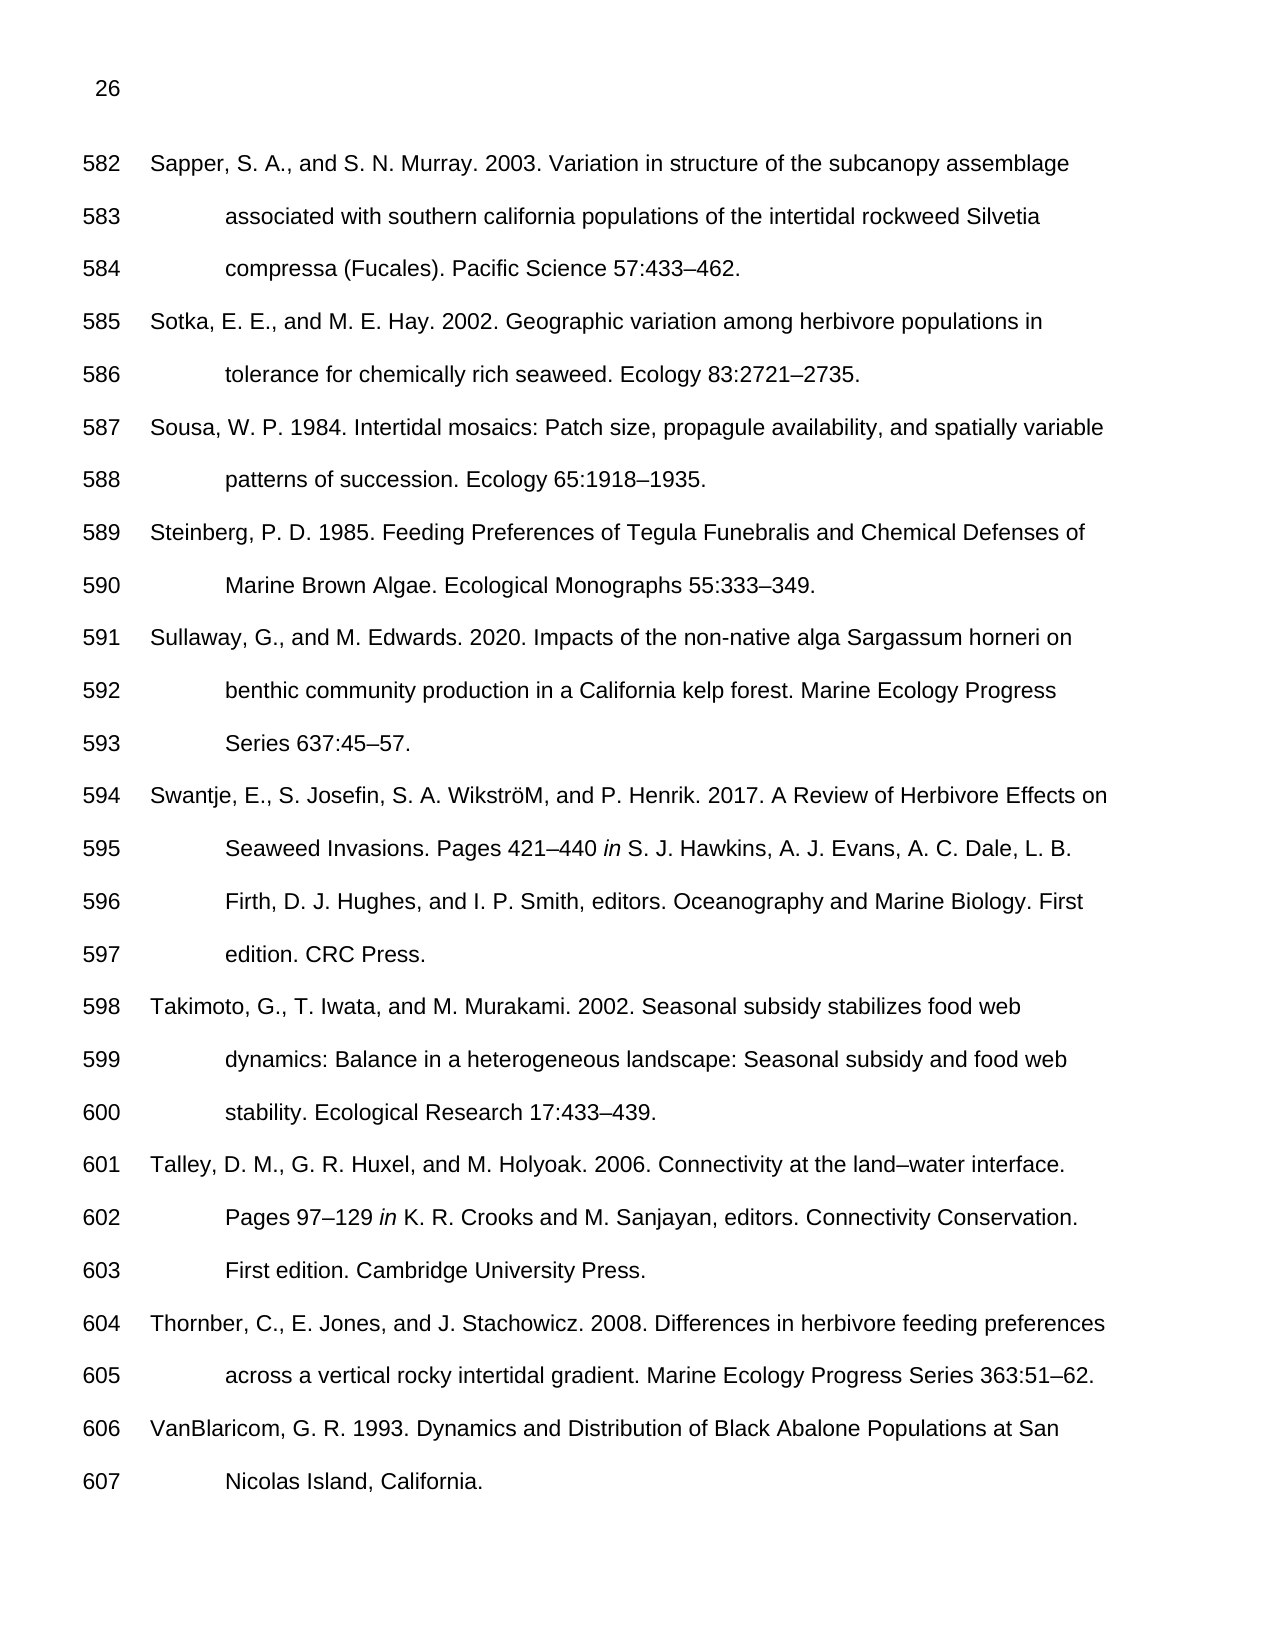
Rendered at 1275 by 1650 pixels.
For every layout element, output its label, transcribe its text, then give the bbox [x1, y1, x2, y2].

text VanBlaricom, G. R. 1993. Dynamics and Distribution of Black Abalone Populations at San Nicolas Island, California. [150, 1415, 1125, 1494]
text Talley, D. M., G. R. Huxel, and M. Holyoak. 2006. Connectivity at the land–water interface. Pages 97–129 in K. R. Crooks and M. Sanjayan, editors. Connectivity Conservation. First edition. Cambridge University Press. [150, 1151, 1125, 1283]
text Sousa, W. P. 1984. Intertidal mosaics: Patch size, propagule availability, and spatially variable patterns of succession. Ecology 65:1918–1935. [150, 413, 1125, 493]
text Sotka, E. E., and M. E. Hay. 2002. Geographic variation among herbivore populations in tolerance for chemically rich seaweed. Ecology 83:2721–2735. [150, 308, 1125, 387]
text Sapper, S. A., and S. N. Murray. 2003. Variation in structure of the subcanopy assemblage associated with southern california populations of the intertidal rockweed Silvetia compressa (Fucales). Pacific Science 57:433–462. [150, 150, 1125, 282]
text Takimoto, G., T. Iwata, and M. Murakami. 2002. Seasonal subsidy stabilizes food web dynamics: Balance in a heterogeneous landscape: Seasonal subsidy and food web stability. Ecological Research 17:433–439. [150, 993, 1125, 1125]
text Thornber, C., E. Jones, and J. Stachowicz. 2008. Differences in herbivore feeding preferences across a vertical rocky intertidal gradient. Marine Ecology Progress Series 363:51–62. [150, 1309, 1125, 1389]
text Sullaway, G., and M. Edwards. 2020. Impacts of the non-native alga Sargassum horneri on benthic community production in a California kelp forest. Marine Ecology Progress Series 637:45–57. [150, 624, 1125, 756]
text Swantje, E., S. Josefin, S. A. WikströM, and P. Henrik. 2017. A Review of Herbivore Effects on Seaweed Invasions. Pages 421–440 in S. J. Hawkins, A. J. Evans, A. C. Dale, L. B. Firth, D. J. Hughes, and I. P. Smith, editors. Oceanography and Marine Biology. First edition. CRC Press. [150, 782, 1125, 967]
text Steinberg, P. D. 1985. Feeding Preferences of Tegula Funebralis and Chemical Defenses of Marine Brown Algae. Ecological Monographs 55:333–349. [150, 519, 1125, 598]
